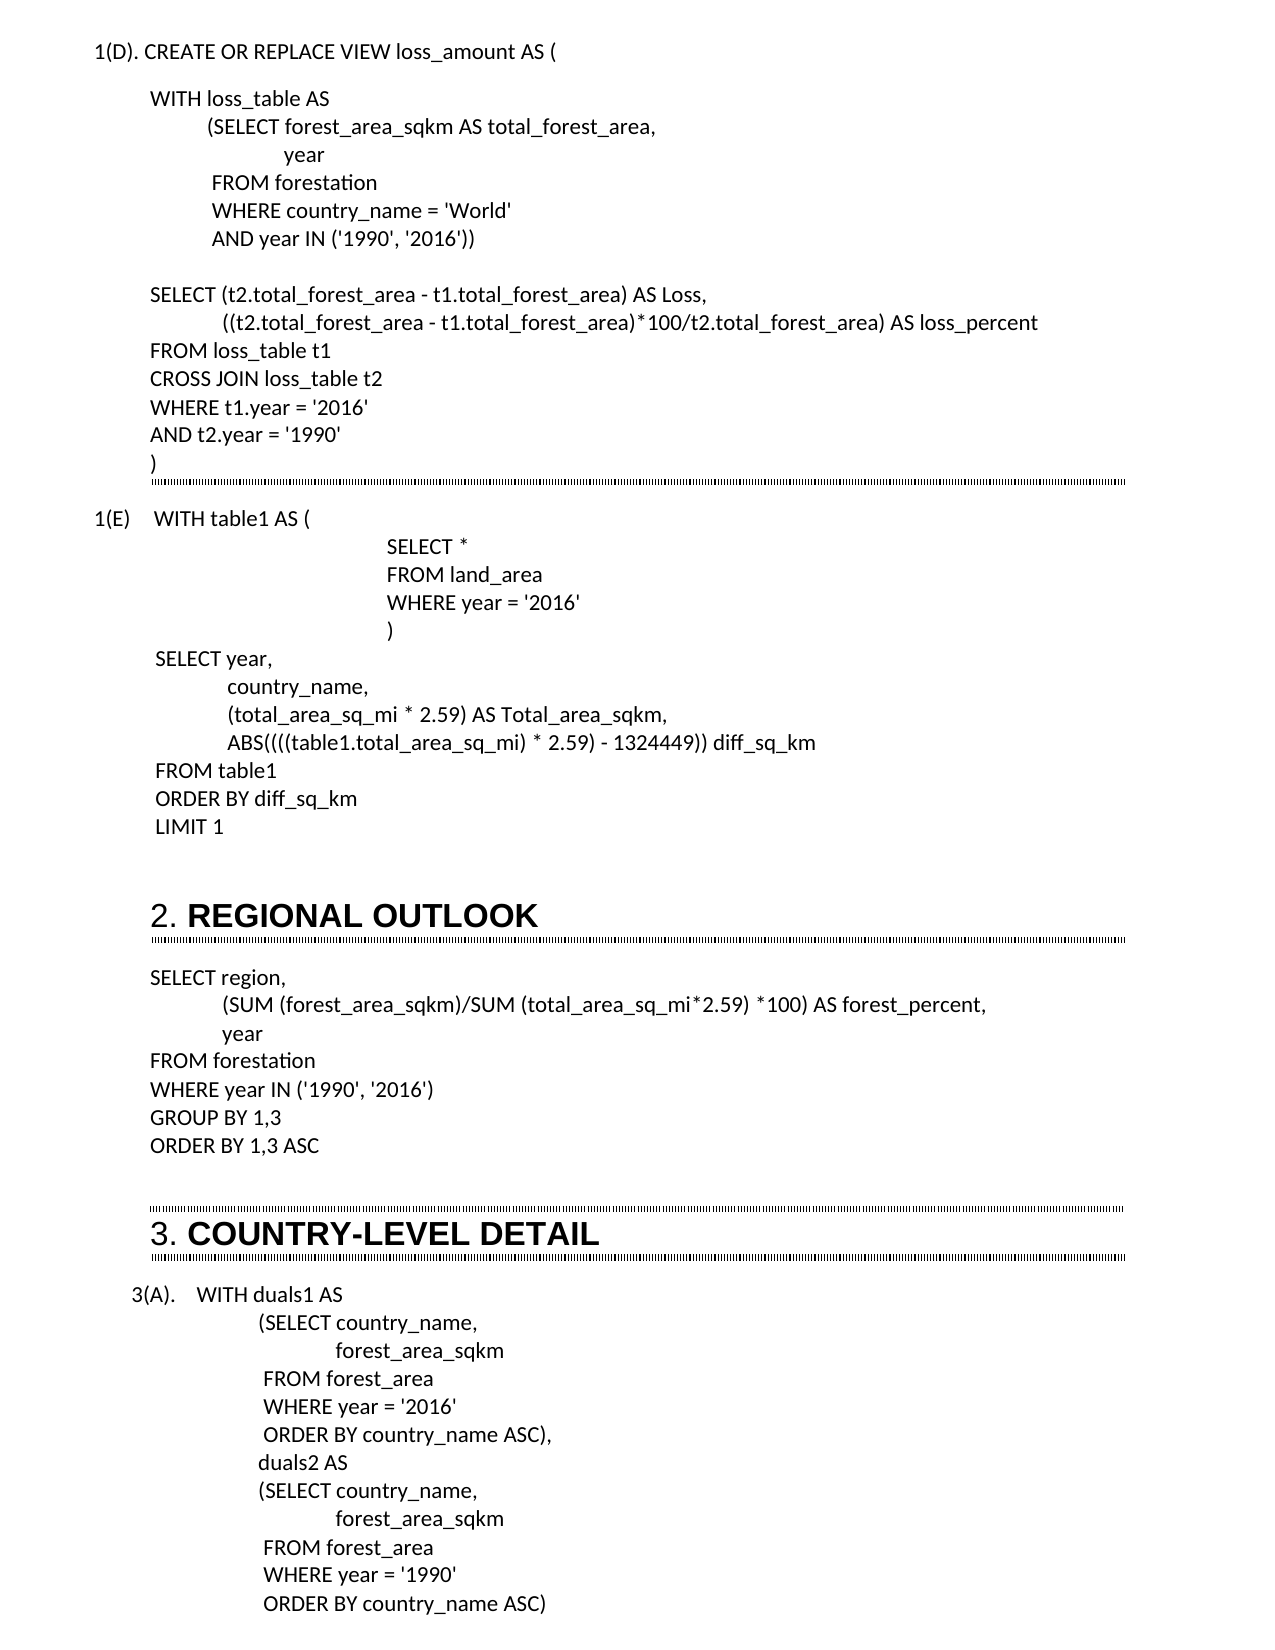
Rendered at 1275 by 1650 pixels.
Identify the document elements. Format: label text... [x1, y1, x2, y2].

text (total_area_sq_mi * 2.59) AS Total_area_sqkm, [150, 700, 1125, 728]
text (SELECT forest_area_sqkm AS total_forest_area, [150, 112, 1125, 140]
text ((t2.total_forest_area - t1.total_forest_area)*100/t2.total_forest_area) AS loss_percent [150, 308, 1125, 337]
text FROM forest_area [150, 1533, 1125, 1561]
text 2. REGIONAL OUTLOOK [150, 896, 1125, 943]
text 3(A). WITH duals1 AS [131, 1280, 1125, 1308]
text ORDER BY diff_sq_km [150, 784, 1125, 812]
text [150, 281, 1125, 308]
text ABS((((table1.total_area_sq_mi) * 2.59) - 1324449)) diff_sq_km [150, 728, 1125, 756]
text FROM table1 [150, 756, 1125, 784]
text WHERE country_name = 'World' [150, 196, 1125, 224]
text (SELECT country_name, [150, 1477, 1125, 1504]
text (SUM (forest_area_sqkm)/SUM (total_area_sq_mi*2.59) *100) AS forest_percent, [150, 991, 1125, 1019]
text WHERE year = '2016' [150, 588, 1125, 616]
text 3. COUNTRY-LEVEL DETAIL [150, 1206, 1125, 1261]
text ) [150, 449, 1125, 485]
text AND t2.year = '1990' [150, 421, 1125, 449]
text WHERE year = '2016' [150, 1392, 1125, 1421]
text WHERE year = '1990' [150, 1561, 1125, 1589]
text 1(D). CREATE OR REPLACE VIEW loss_amount AS ( [94, 37, 1125, 66]
text WITH loss_table AS [150, 84, 1125, 112]
text ORDER BY country_name ASC), [150, 1421, 1125, 1448]
text GROUP BY 1,3 [150, 1103, 1125, 1131]
text year [150, 140, 1125, 168]
text country_name, [150, 672, 1125, 700]
text WHERE year IN ('1990', '2016') [150, 1075, 1125, 1103]
text forest_area_sqkm [150, 1336, 1125, 1364]
text FROM land_area [150, 560, 1125, 588]
text year [150, 1019, 1125, 1047]
text AND year IN ('1990', '2016')) [150, 224, 1125, 252]
text SELECT * [150, 532, 1125, 560]
text FROM loss_table t1 [150, 337, 1125, 364]
text WHERE t1.year = '2016' [150, 393, 1125, 421]
text ORDER BY country_name ASC) [150, 1589, 1125, 1617]
text forest_area_sqkm [150, 1504, 1125, 1533]
text FROM forest_area [150, 1364, 1125, 1392]
text ) [150, 616, 1125, 644]
text (SELECT country_name, [150, 1308, 1125, 1336]
text FROM forestation [150, 1047, 1125, 1075]
text 1(E) WITH table1 AS ( [94, 504, 1125, 532]
text FROM forestation [150, 168, 1125, 196]
text SELECT region, [150, 963, 1125, 991]
text duals2 AS [150, 1448, 1125, 1477]
text ORDER BY 1,3 ASC [150, 1131, 1125, 1159]
text CROSS JOIN loss_table t2 [150, 364, 1125, 393]
text LIMIT 1 [150, 812, 1125, 840]
text SELECT year, [150, 644, 1125, 672]
